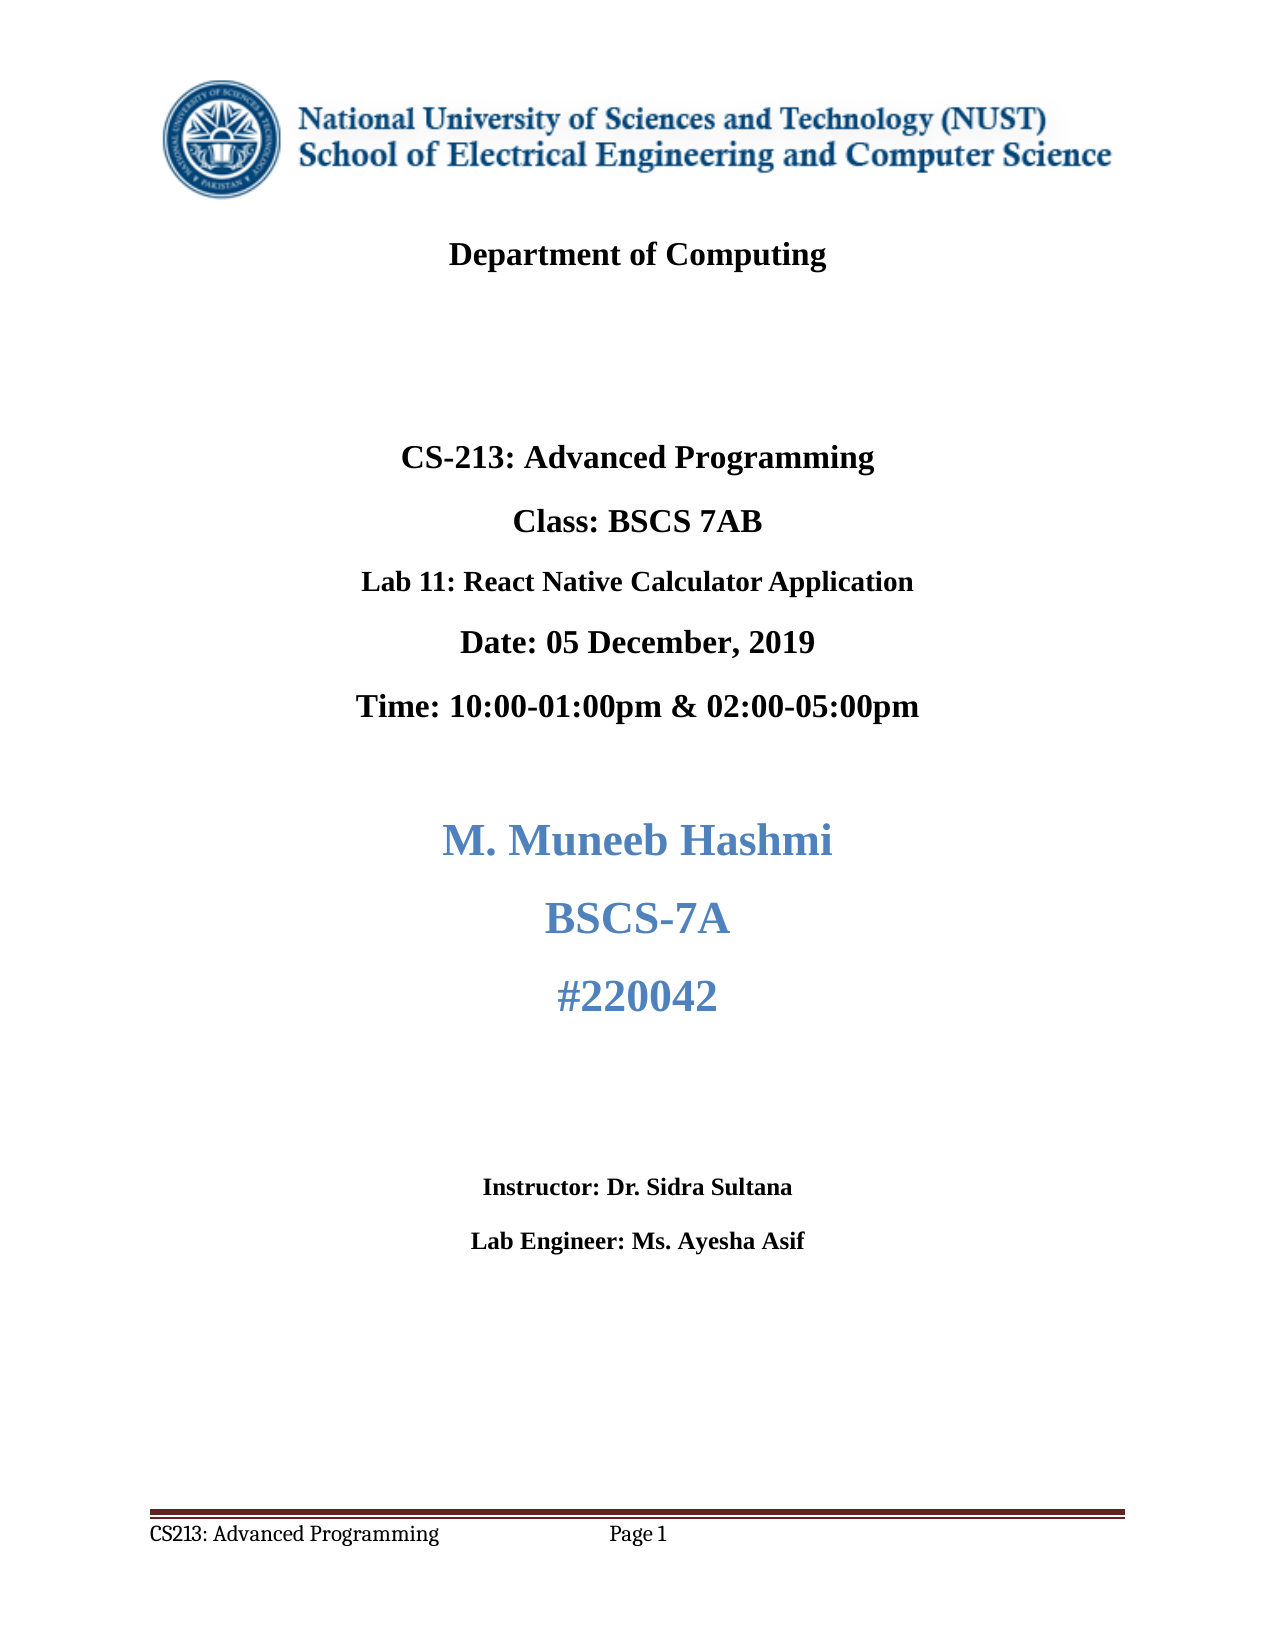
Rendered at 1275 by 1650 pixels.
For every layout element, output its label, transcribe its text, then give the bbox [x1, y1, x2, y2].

text CS-213: Advanced Programming [150, 437, 1125, 476]
text BSCS-7A [150, 890, 1125, 943]
text Lab Engineer: Ms. Ayesha Asif [150, 1226, 1125, 1255]
text Class: BSCS 7AB [150, 501, 1125, 539]
subtitle Department of Computing [150, 234, 1125, 311]
subtitle Lab 11: React Native Calculator Application [150, 564, 1125, 598]
text Time: 10:00-01:00pm & 02:00-05:00pm [150, 686, 1125, 724]
text M. Muneeb Hashmi [150, 813, 1125, 865]
picture [150, 75, 1125, 210]
subtitle Instructor: Dr. Sidra Sultana [150, 1172, 1125, 1201]
text #220042 [150, 968, 1125, 1021]
text Date: 05 December, 2019 [150, 623, 1125, 661]
